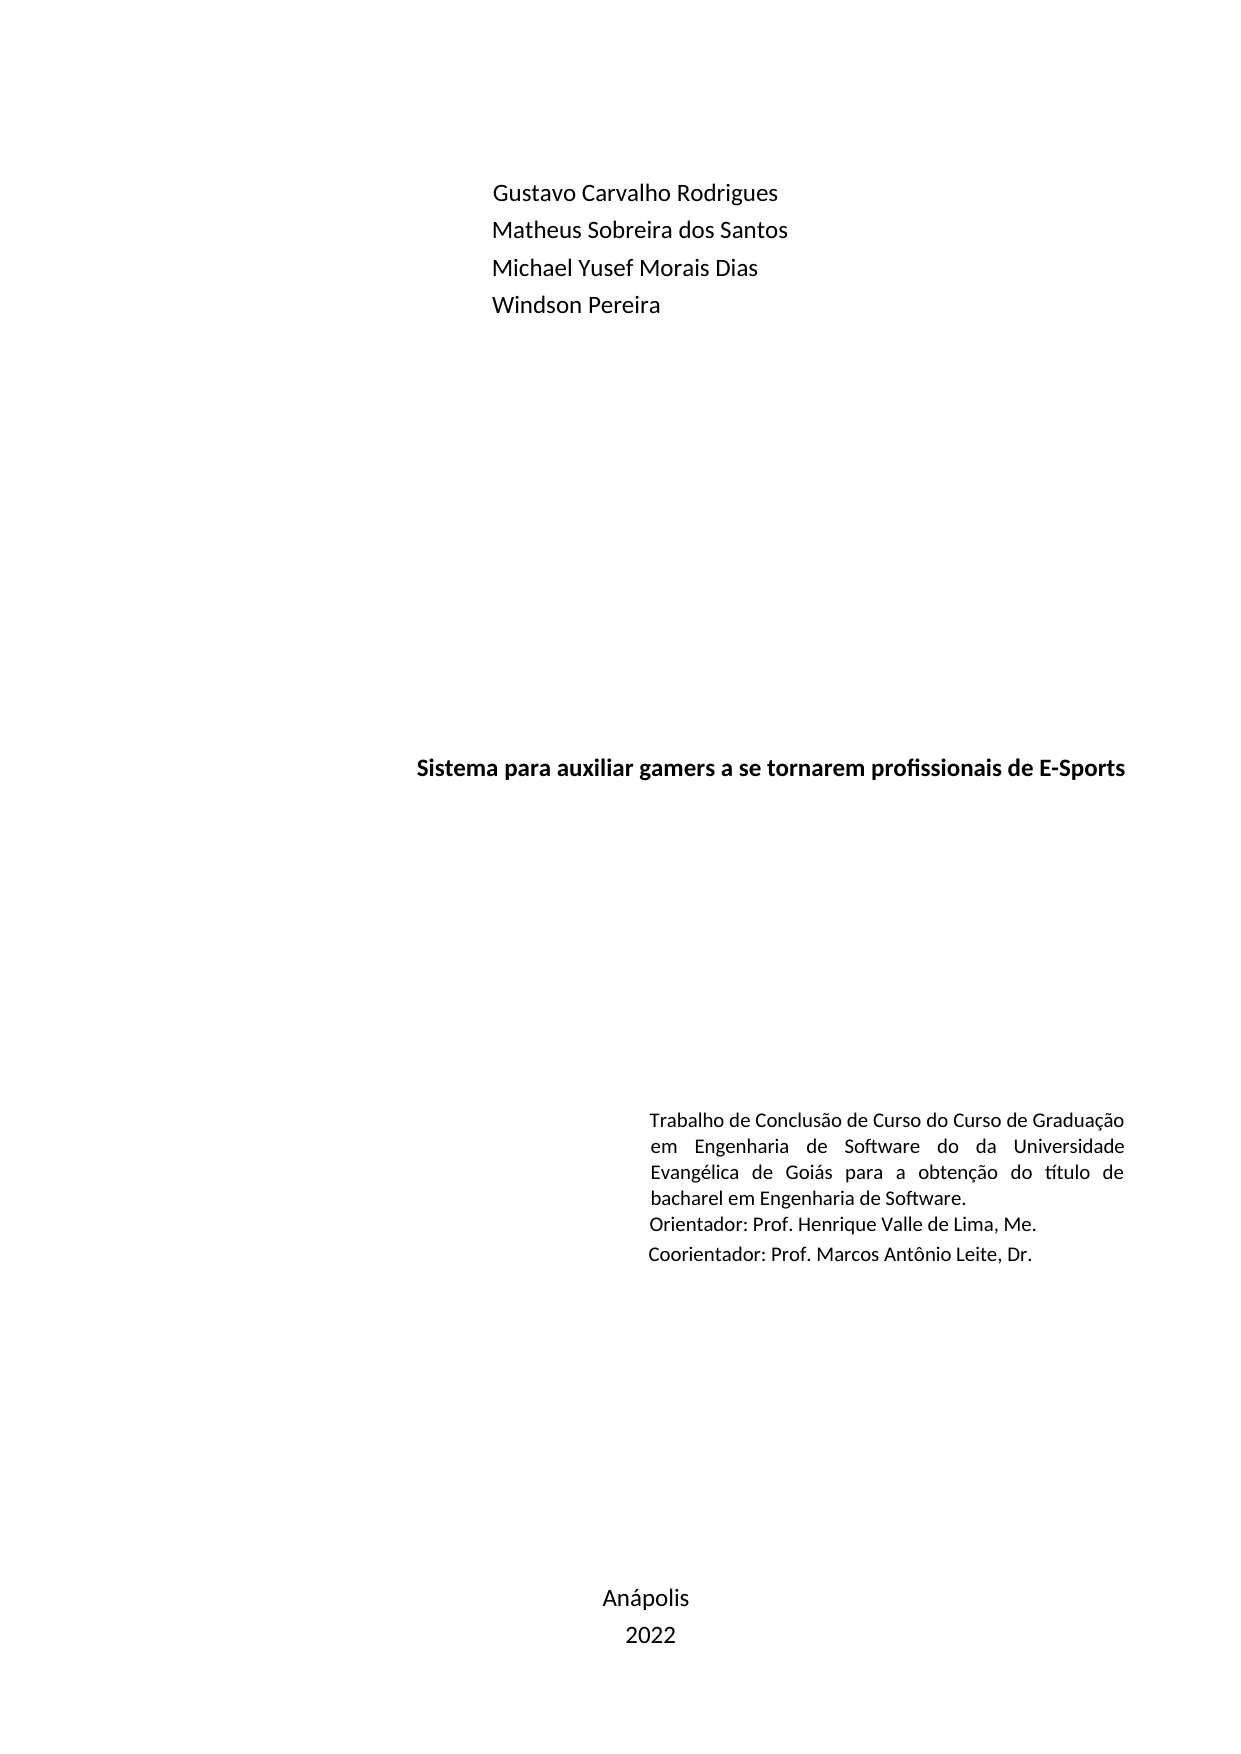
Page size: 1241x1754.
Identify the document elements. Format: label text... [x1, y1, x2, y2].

text Gustavo Carvalho Rodrigues [492, 177, 1155, 208]
text Michael Yusef Morais Dias [491, 252, 1155, 282]
text 2022 [625, 1619, 1155, 1650]
text Windson Pereira [491, 289, 1155, 320]
text Sistema para auxiliar gamers a se tornarem profissionais de E-Sports [416, 752, 1155, 783]
text Anápolis [602, 1582, 1155, 1612]
text Trabalho de Conclusão de Curso do Curso de Graduação em Engenharia de Software do da Universidade Evangélica de Goiás para a obtenção do título de bacharel em Engenharia de Software. [649, 1107, 1125, 1211]
text Orientador: Prof. Henrique Valle de Lima, Me. [649, 1212, 1155, 1237]
text Matheus Sobreira dos Santos [491, 214, 1155, 245]
text Coorientador: Prof. Marcos Antônio Leite, Dr. [648, 1242, 1155, 1267]
